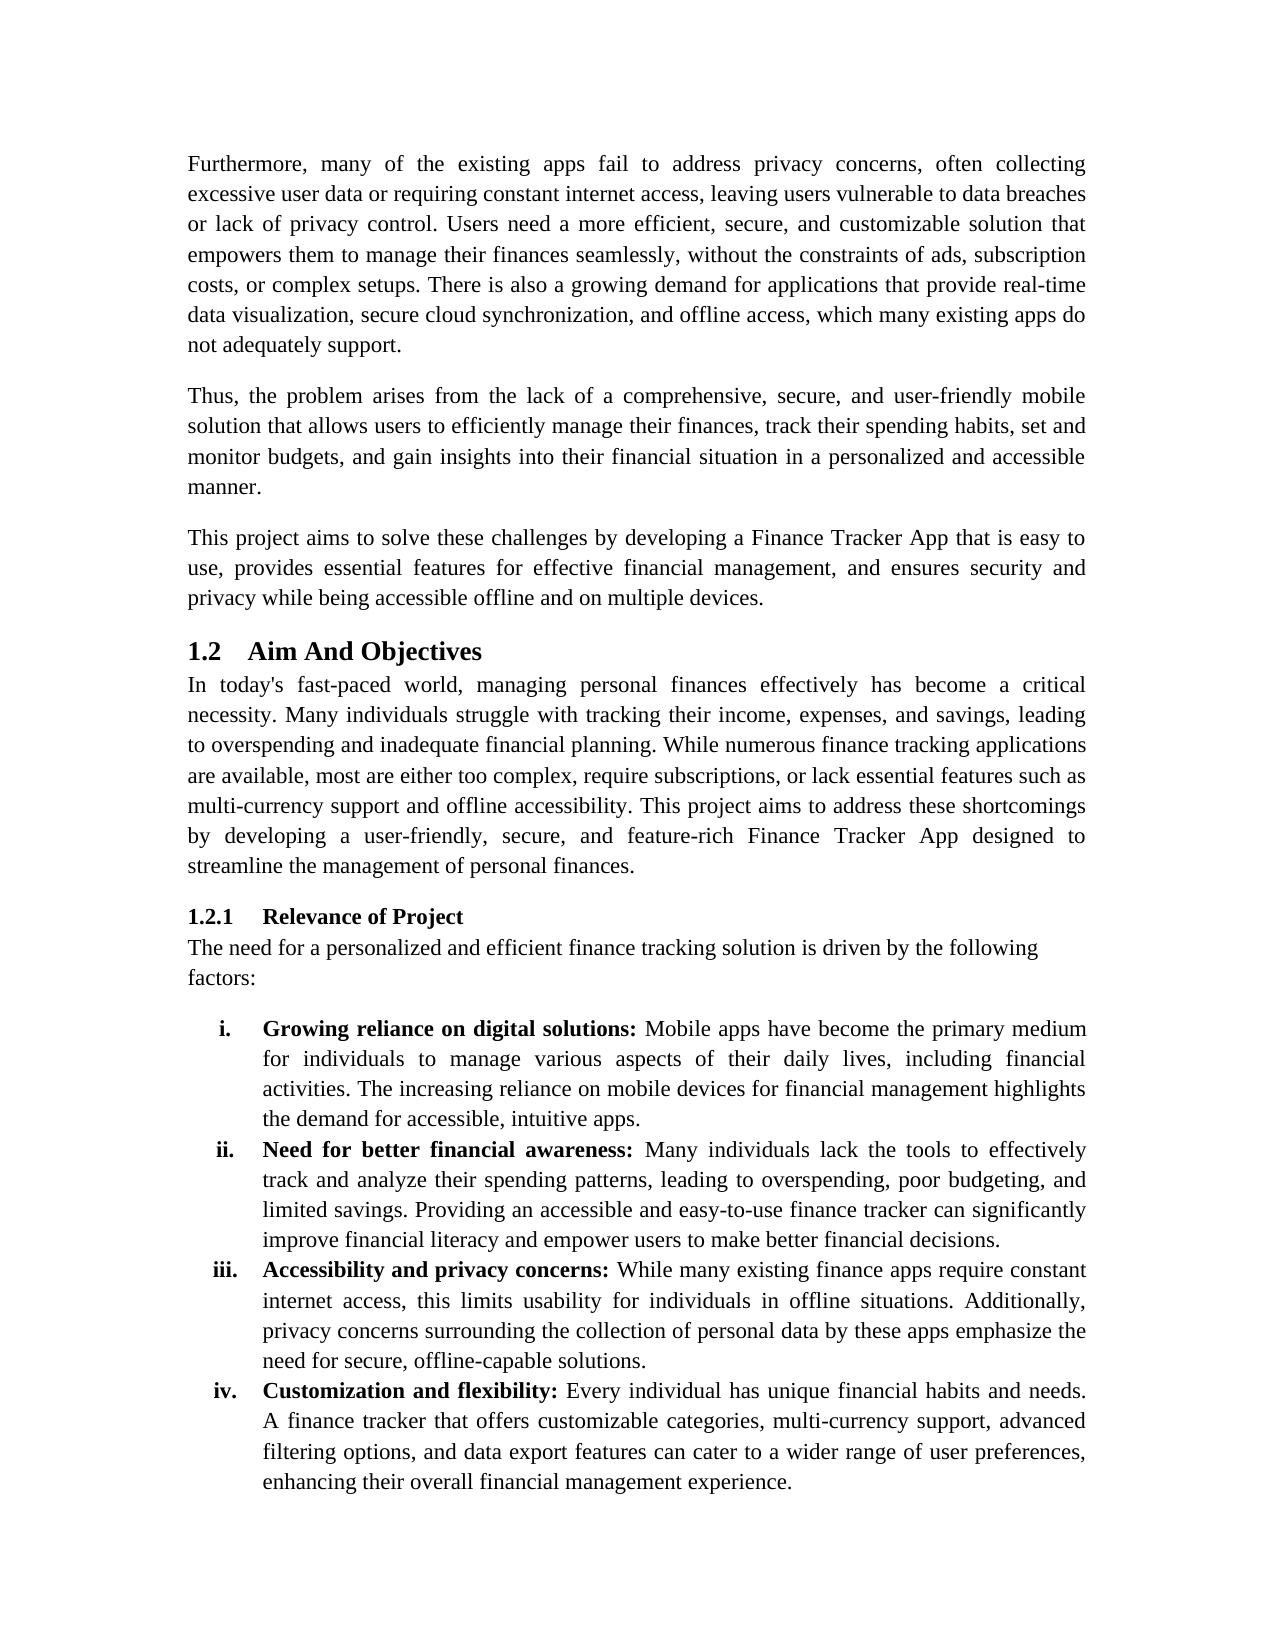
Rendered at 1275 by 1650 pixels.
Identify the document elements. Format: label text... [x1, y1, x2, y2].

list Growing reliance on digital solutions: Mobile apps have become the primary medium for individuals to manage various aspects of their daily lives, including financial activities. The increasing reliance on mobile devices for financial management highlights the demand for accessible, intuitive apps. [225, 1015, 1087, 1132]
list Customization and flexibility: Every individual has unique financial habits and needs. A finance tracker that offers customizable categories, multi-currency support, advanced filtering options, and data export features can cater to a wider range of user preferences, enhancing their overall financial management experience. [225, 1377, 1087, 1494]
text Furthermore, many of the existing apps fail to address privacy concerns, often collecting excessive user data or requiring constant internet access, leaving users vulnerable to data breaches or lack of privacy control. Users need a more efficient, secure, and customizable solution that empowers them to manage their finances seamlessly, without the constraints of ads, subscription costs, or complex setups. There is also a growing demand for applications that provide real-time data visualization, secure cloud synchronization, and offline access, which many existing apps do not adequately support. [187, 150, 1087, 358]
subtitle Relevance of Project [187, 903, 1087, 930]
text Thus, the problem arises from the lack of a comprehensive, secure, and user-friendly mobile solution that allows users to efficiently manage their finances, track their spending habits, set and monitor budgets, and gain insights into their financial situation in a personalized and accessible manner. [187, 382, 1087, 499]
list Accessibility and privacy concerns: While many existing finance apps require constant internet access, this limits usability for individuals in offline situations. Additionally, privacy concerns surrounding the collection of personal data by these apps emphasize the need for secure, offline-capable solutions. [225, 1257, 1087, 1373]
text In today's fast-paced world, managing personal finances effectively has become a critical necessity. Many individuals struggle with tracking their income, expenses, and savings, leading to overspending and inadequate financial planning. While numerous finance tracking applications are available, most are either too complex, require subscriptions, or lack essential features such as multi-currency support and offline accessibility. This project aims to address these shortcomings by developing a user-friendly, secure, and feature-rich Finance Tracker App designed to streamline the management of personal finances. [187, 671, 1087, 879]
text This project aims to solve these challenges by developing a Finance Tracker App that is easy to use, provides essential features for effective financial management, and ensures security and privacy while being accessible offline and on multiple devices. [187, 524, 1087, 611]
text The need for a personalized and efficient finance tracking solution is driven by the following factors: [187, 934, 1087, 990]
list Need for better financial awareness: Many individuals lack the tools to effectively track and analyze their spending patterns, leading to overspending, poor budgeting, and limited savings. Providing an accessible and easy-to-use finance tracker can significantly improve financial literacy and empower users to make better financial decisions. [225, 1136, 1087, 1253]
subtitle Aim And Objectives [187, 635, 1087, 667]
